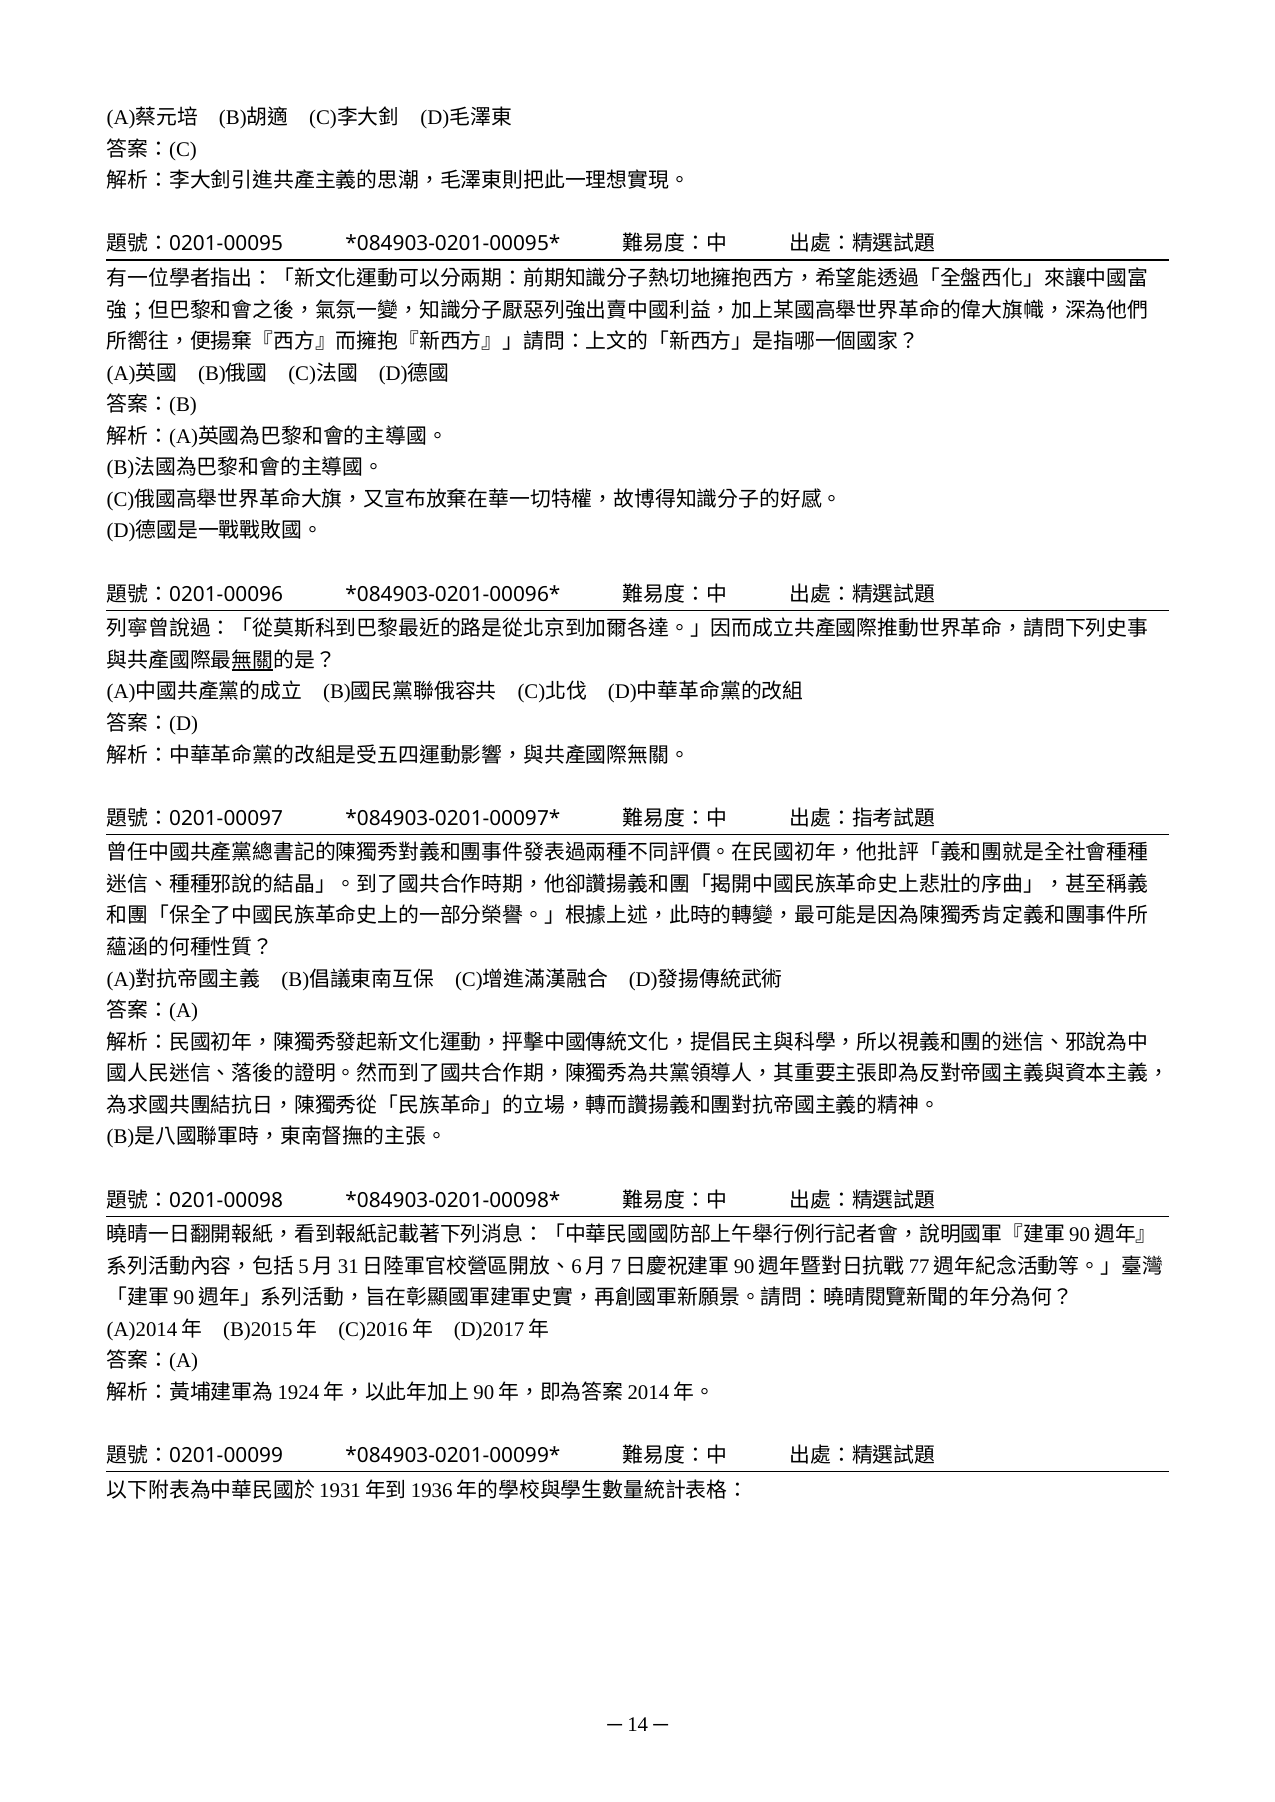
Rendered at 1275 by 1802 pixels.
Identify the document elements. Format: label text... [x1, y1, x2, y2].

text 題號：0201-00095 *084903-0201-00095* 難易度：中 出處：精選試題 [106, 226, 1169, 259]
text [106, 100, 1169, 131]
text 答案：(B) [106, 387, 1169, 418]
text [106, 1472, 1169, 1504]
text 解析：(A)英國為巴黎和會的主導國。 (B)法國為巴黎和會的主導國。 (C)俄國高舉世界革命大旗，又宣布放棄在華一切特權，故博得知識分子的好感。 (D)德國是一戰戰敗國。 [106, 418, 1169, 545]
text 答案：(A) [106, 993, 1169, 1024]
text 題號：0201-00098 *084903-0201-00098* 難易度：中 出處：精選試題 [106, 1182, 1169, 1216]
text 解析：黃埔建軍為1924年，以此年加上90年，即為答案2014年。 [106, 1375, 1169, 1406]
text 答案：(A) [106, 1343, 1169, 1375]
text 曉晴一日翻開報紙，看到報紙記載著下列消息：「中華民國國防部上午舉行例行記者會，說明國軍『建軍90週年』系列活動內容，包括5月31日陸軍官校營區開放、6月7日慶祝建軍90週年暨對日抗戰77週年紀念活動等。」臺灣「建軍90週年」系列活動，旨在彰顯國軍建軍史實，再創國軍新願景。請問：曉晴閱覽新聞的年分為何？ (A)2014年 (B)2015年 (C)2016年 (D)2017年 [106, 1217, 1169, 1343]
text 答案：(D) [106, 706, 1169, 737]
text 解析：李大釗引進共產主義的思潮，毛澤東則把此一理想實現。 [106, 163, 1169, 194]
text 有一位學者指出：「新文化運動可以分兩期：前期知識分子熱切地擁抱西方，希望能透過「全盤西化」來讓中國富強；但巴黎和會之後，氣氛一變，知識分子厭惡列強出賣中國利益，加上某國高舉世界革命的偉大旗幟，深為他們所嚮往，便揚棄『西方』而擁抱『新西方』」請問：上文的「新西方」是指哪一個國家？ (A)英國 (B)俄國 (C)法國 (D)德國 [106, 261, 1169, 387]
text 解析：民國初年，陳獨秀發起新文化運動，抨擊中國傳統文化，提倡民主與科學，所以視義和團的迷信、邪說為中國人民迷信、落後的證明。然而到了國共合作期，陳獨秀為共黨領導人，其重要主張即為反對帝國主義與資本主義，為求國共團結抗日，陳獨秀從「民族革命」的立場，轉而讚揚義和團對抗帝國主義的精神。 (B)是八國聯軍時，東南督撫的主張。 [106, 1024, 1169, 1151]
text 題號：0201-00097 *084903-0201-00097* 難易度：中 出處：指考試題 [106, 800, 1169, 834]
text 答案：(C) [106, 131, 1169, 163]
text 題號：0201-00096 *084903-0201-00096* 難易度：中 出處：精選試題 [106, 576, 1169, 610]
text 題號：0201-00099 *084903-0201-00099* 難易度：中 出處：精選試題 [106, 1438, 1169, 1471]
text 解析：中華革命黨的改組是受五四運動影響，與共產國際無關。 [106, 737, 1169, 769]
text 曾任中國共產黨總書記的陳獨秀對義和團事件發表過兩種不同評價。在民國初年，他批評「義和團就是全社會種種迷信、種種邪說的結晶」。到了國共合作時期，他卻讚揚義和團「揭開中國民族革命史上悲壯的序曲」，甚至稱義和團「保全了中國民族革命史上的一部分榮譽。」根據上述，此時的轉變，最可能是因為陳獨秀肯定義和團事件所蘊涵的何種性質？ (A)對抗帝國主義 (B)倡議東南互保 (C)增進滿漢融合 (D)發揚傳統武術 [106, 835, 1169, 993]
text 列寧曾說過：「從莫斯科到巴黎最近的路是從北京到加爾各達。」因而成立共產國際推動世界革命，請問下列史事與共產國際最無關的是？ (A)中國共產黨的成立 (B)國民黨聯俄容共 (C)北伐 (D)中華革命黨的改組 [106, 611, 1169, 706]
